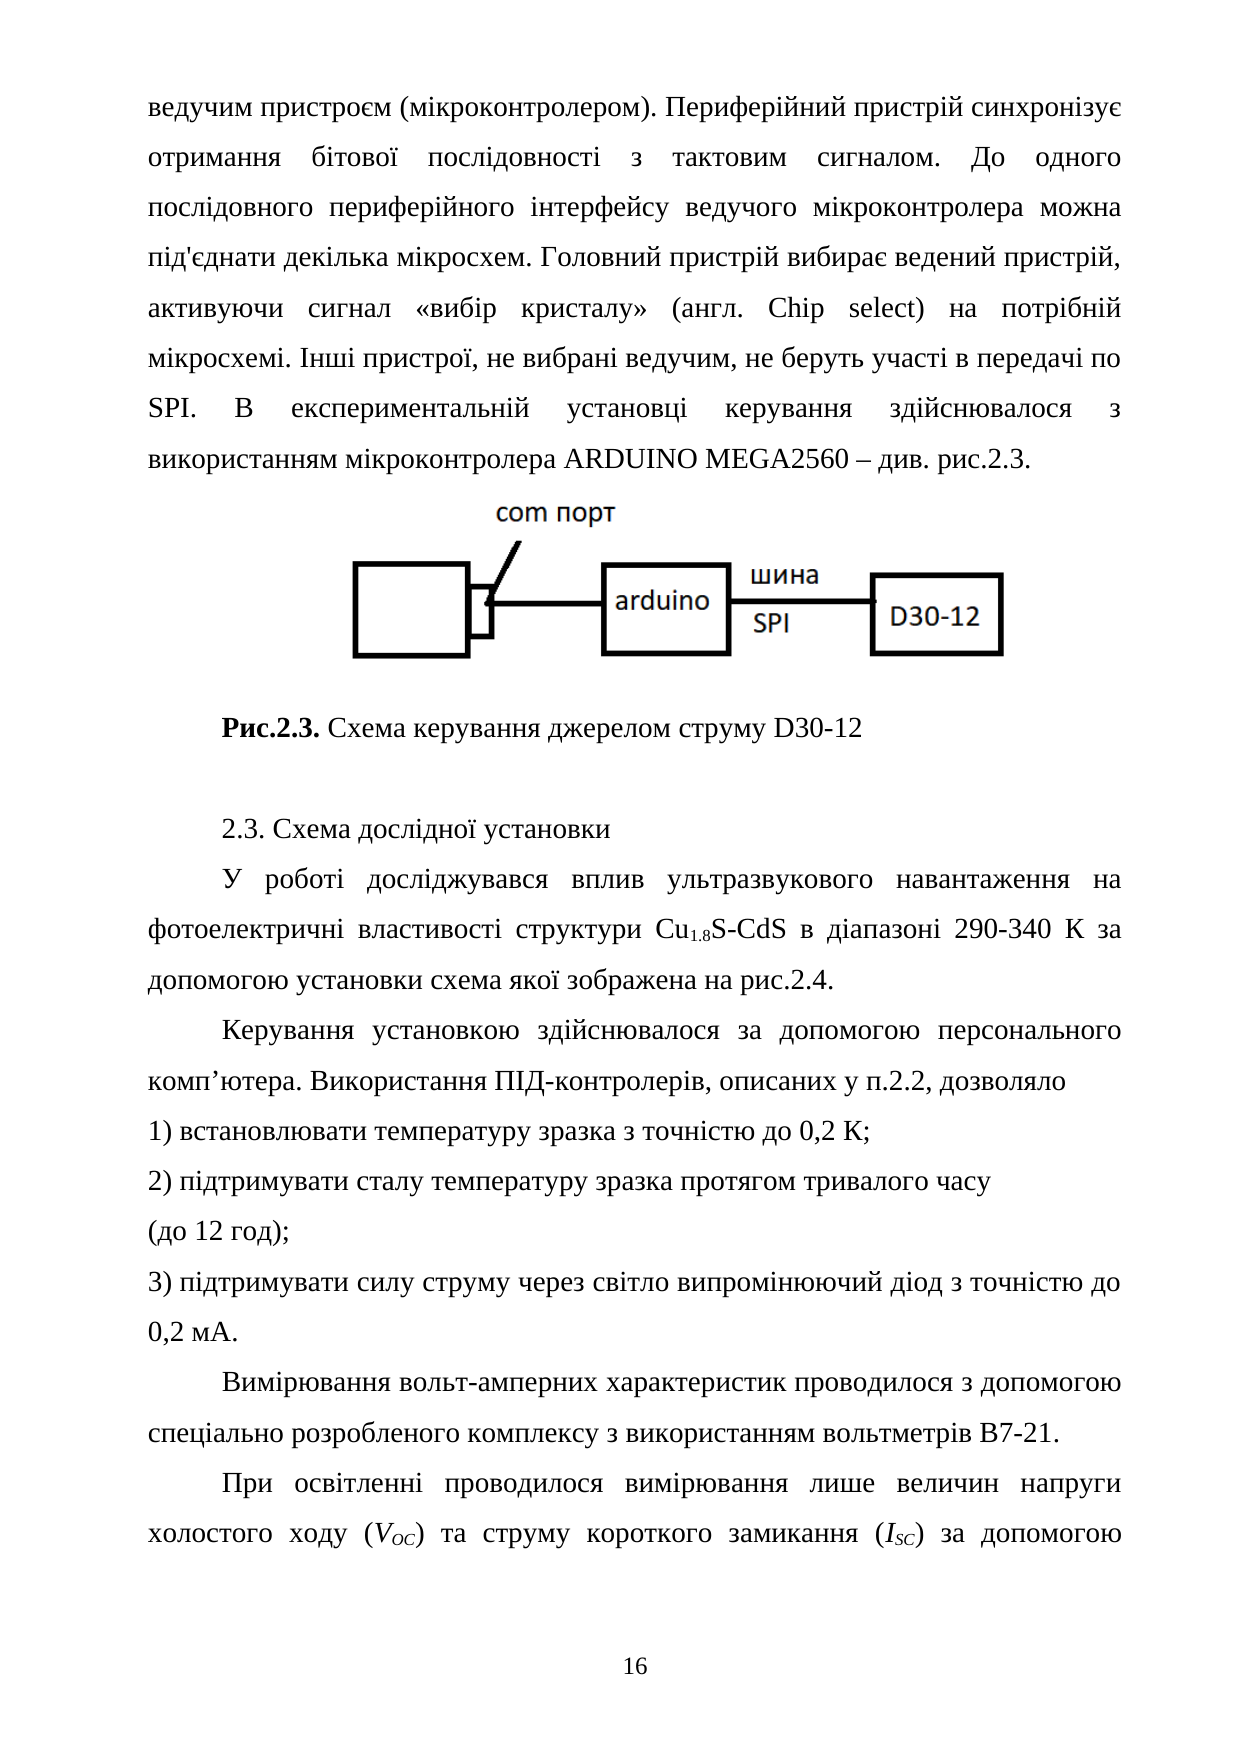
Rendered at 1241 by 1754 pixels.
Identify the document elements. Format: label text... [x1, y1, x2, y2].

text 2) підтримувати сталу температуру зразка протягом тривалого часу [148, 1163, 1122, 1197]
text У роботі досліджувався вплив ультразвукового навантаження на фотоелектричні властивості структури Cu1.8S-CdS в діапазоні 290-340 К за допомогою установки схема якої зображена на рис.2.4. [148, 861, 1122, 996]
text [148, 1465, 1122, 1549]
text Рис.2.3. Схема керування джерелом струму D30-12 [148, 710, 1122, 744]
text Вимірювання вольт-амперних характеристик проводилося з допомогою спеціально розробленого комплексу з використанням вольтметрів В7-21. [148, 1364, 1122, 1448]
text Керування установкою здійснювалося за допомогою персонального комп’ютера. Використання ПІД-контролерів, описаних у п.2.2, дозволяло [148, 1012, 1122, 1096]
text 1) встановлювати температуру зразка з точністю до 0,2 К; [148, 1113, 1122, 1146]
text 2.3. Схема дослідної установки [148, 811, 1122, 844]
text 3) підтримувати силу струму через світло випромінюючий діод з точністю до 0,2 мА. [148, 1264, 1122, 1348]
text (до 12 год); [148, 1213, 1122, 1247]
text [148, 89, 1122, 474]
picture [313, 491, 1031, 696]
